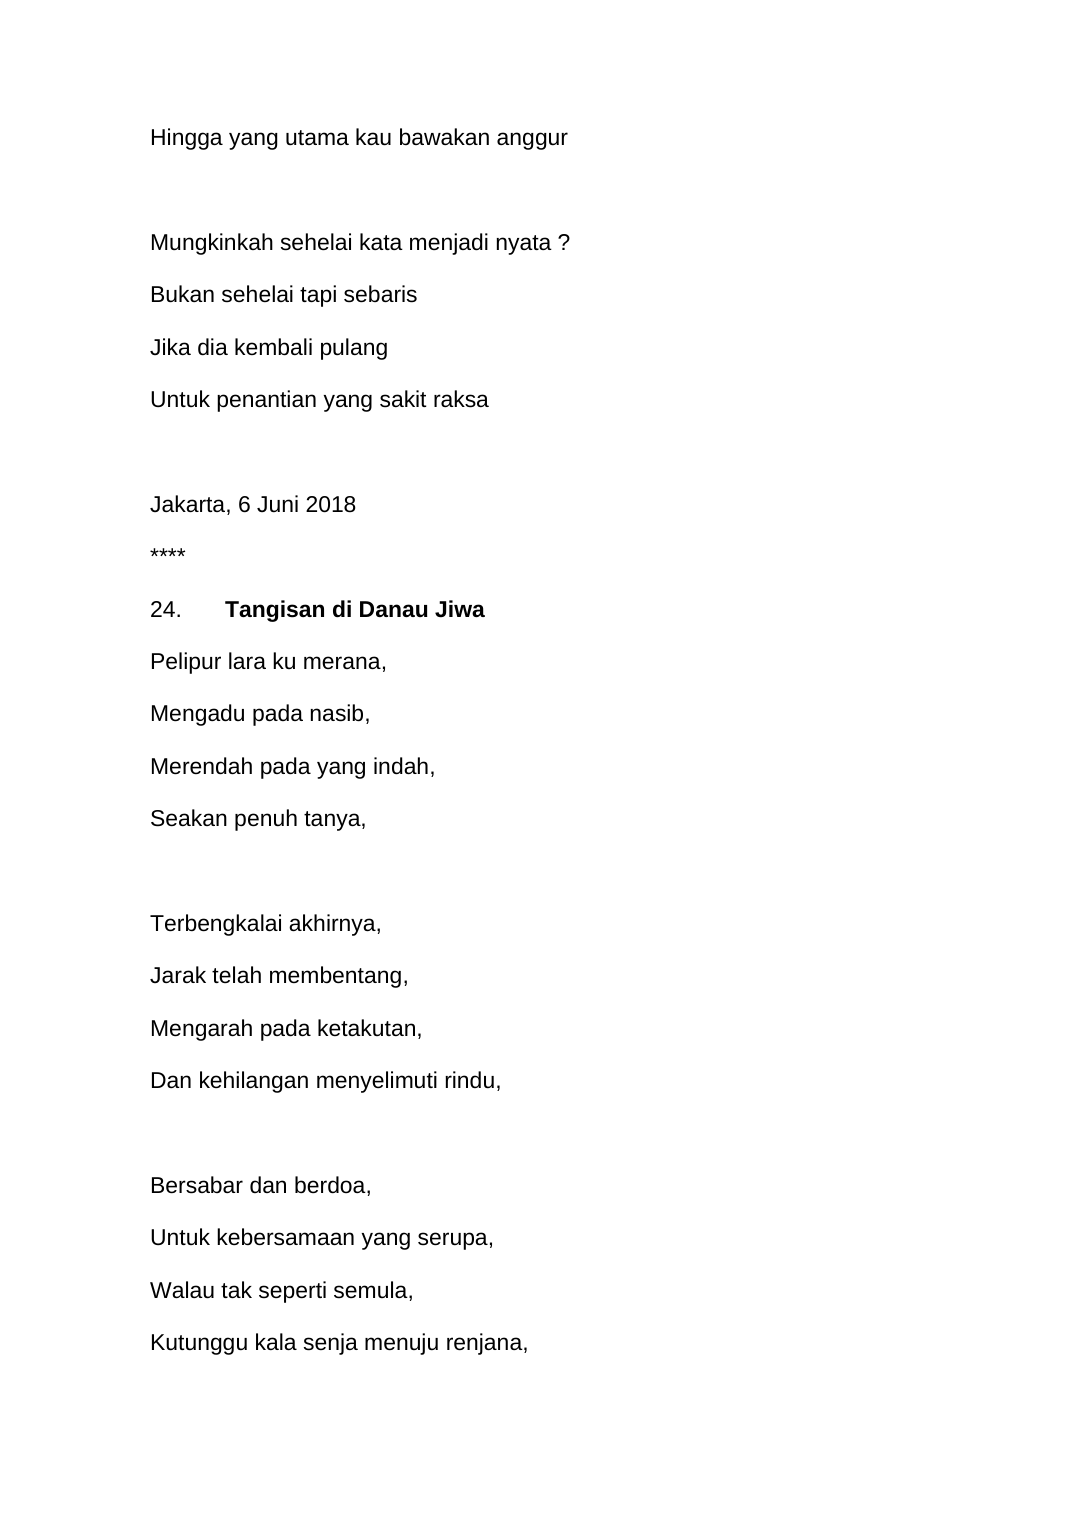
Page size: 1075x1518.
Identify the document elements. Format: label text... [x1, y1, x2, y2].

text Jarak telah membentang, [150, 962, 1004, 989]
text Bersabar dan berdoa, [150, 1172, 1004, 1198]
text Merendah pada yang indah, [150, 753, 1004, 779]
text Untuk penantian yang sakit raksa [150, 386, 1004, 412]
text Bukan sehelai tapi sebaris [150, 281, 1004, 307]
text Terbengkalai akhirnya, [150, 910, 1004, 936]
text Untuk kebersamaan yang serupa, [150, 1224, 1004, 1251]
text Jika dia kembali pulang [150, 333, 1004, 360]
text 24. Tangisan di Danau Jiwa [150, 596, 1004, 622]
text Walau tak seperti semula, [150, 1277, 1004, 1303]
text Hingga yang utama kau bawakan anggur [150, 124, 1004, 150]
text Kutunggu kala senja menuju renjana, [150, 1329, 1004, 1355]
text Mengarah pada ketakutan, [150, 1015, 1004, 1041]
text Jakarta, 6 Juni 2018 [150, 491, 1004, 517]
text Mungkinkah sehelai kata menjadi nyata ? [150, 229, 1004, 255]
text **** [150, 543, 1004, 569]
text Pelipur lara ku merana, [150, 648, 1004, 674]
text Seakan penuh tanya, [150, 805, 1004, 831]
text Mengadu pada nasib, [150, 700, 1004, 727]
text Dan kehilangan menyelimuti rindu, [150, 1067, 1004, 1093]
